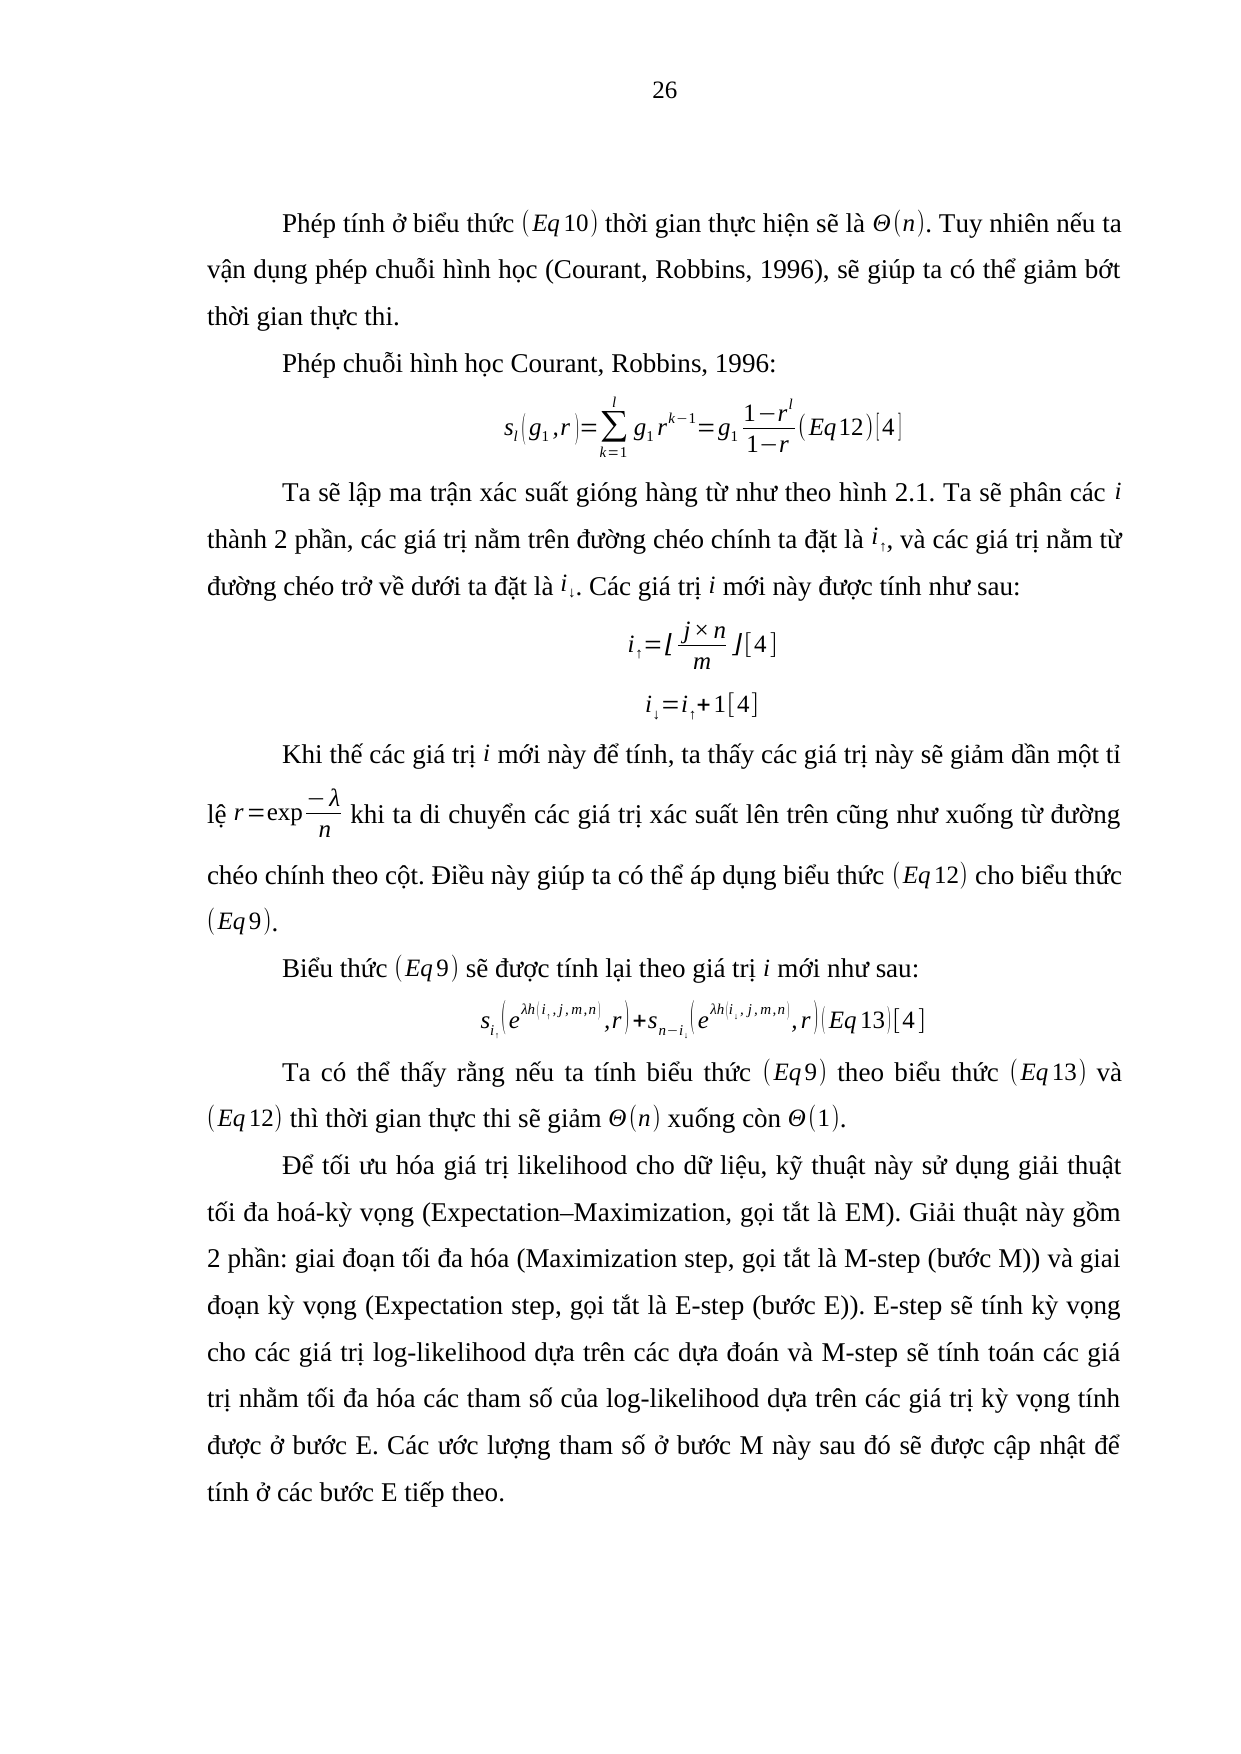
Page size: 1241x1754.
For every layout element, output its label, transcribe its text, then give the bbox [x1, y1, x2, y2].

text Ta sẽ lập ma trận xác suất gióng hàng từ như theo hình 2.1. Ta sẽ phân các thành 2 phần, các giá trị nằm trên đường chéo chính ta đặt là , và các giá trị nằm từ đường chéo trở về dưới ta đặt là . Các giá trị mới này được tính như sau: [207, 476, 1122, 601]
text Khi thế các giá trị mới này để tính, ta thấy các giá trị này sẽ giảm dần một tỉ lệ khi ta di chuyển các giá trị xác suất lên trên cũng như xuống từ đường chéo chính theo cột. Điều này giúp ta có thể áp dụng biểu thức cho biểu thức . [207, 738, 1122, 937]
text Phép chuỗi hình học Courant, Robbins, 1996: [207, 347, 1122, 378]
text Ta có thể thấy rằng nếu ta tính biểu thức theo biểu thức và thì thời gian thực thi sẽ giảm xuống còn . [207, 1056, 1122, 1134]
text Để tối ưu hóa giá trị likelihood cho dữ liệu, kỹ thuật này sử dụng giải thuật tối đa hoá-kỳ vọng (Expectation–Maximization, gọi tắt là EM). Giải thuật này gồm 2 phần: giai đoạn tối đa hóa (Maximization step, gọi tắt là M-step (bước M)) và giai đoạn kỳ vọng (Expectation step, gọi tắt là E-step (bước E)). E-step sẽ tính kỳ vọng cho các giá trị log-likelihood dựa trên các dựa đoán và M-step sẽ tính toán các giá trị nhằm tối đa hóa các tham số của log-likelihood dựa trên các giá trị kỳ vọng tính được ở bước E. Các ước lượng tham số ở bước M này sau đó sẽ được cập nhật để tính ở các bước E tiếp theo. [207, 1149, 1122, 1507]
text Biểu thức sẽ được tính lại theo giá trị mới như sau: [207, 952, 1122, 984]
text Phép tính ở biểu thức thời gian thực hiện sẽ là . Tuy nhiên nếu ta vận dụng phép chuỗi hình học (Courant, Robbins, 1996), sẽ giúp ta có thể giảm bớt thời gian thực thi. [207, 207, 1122, 331]
